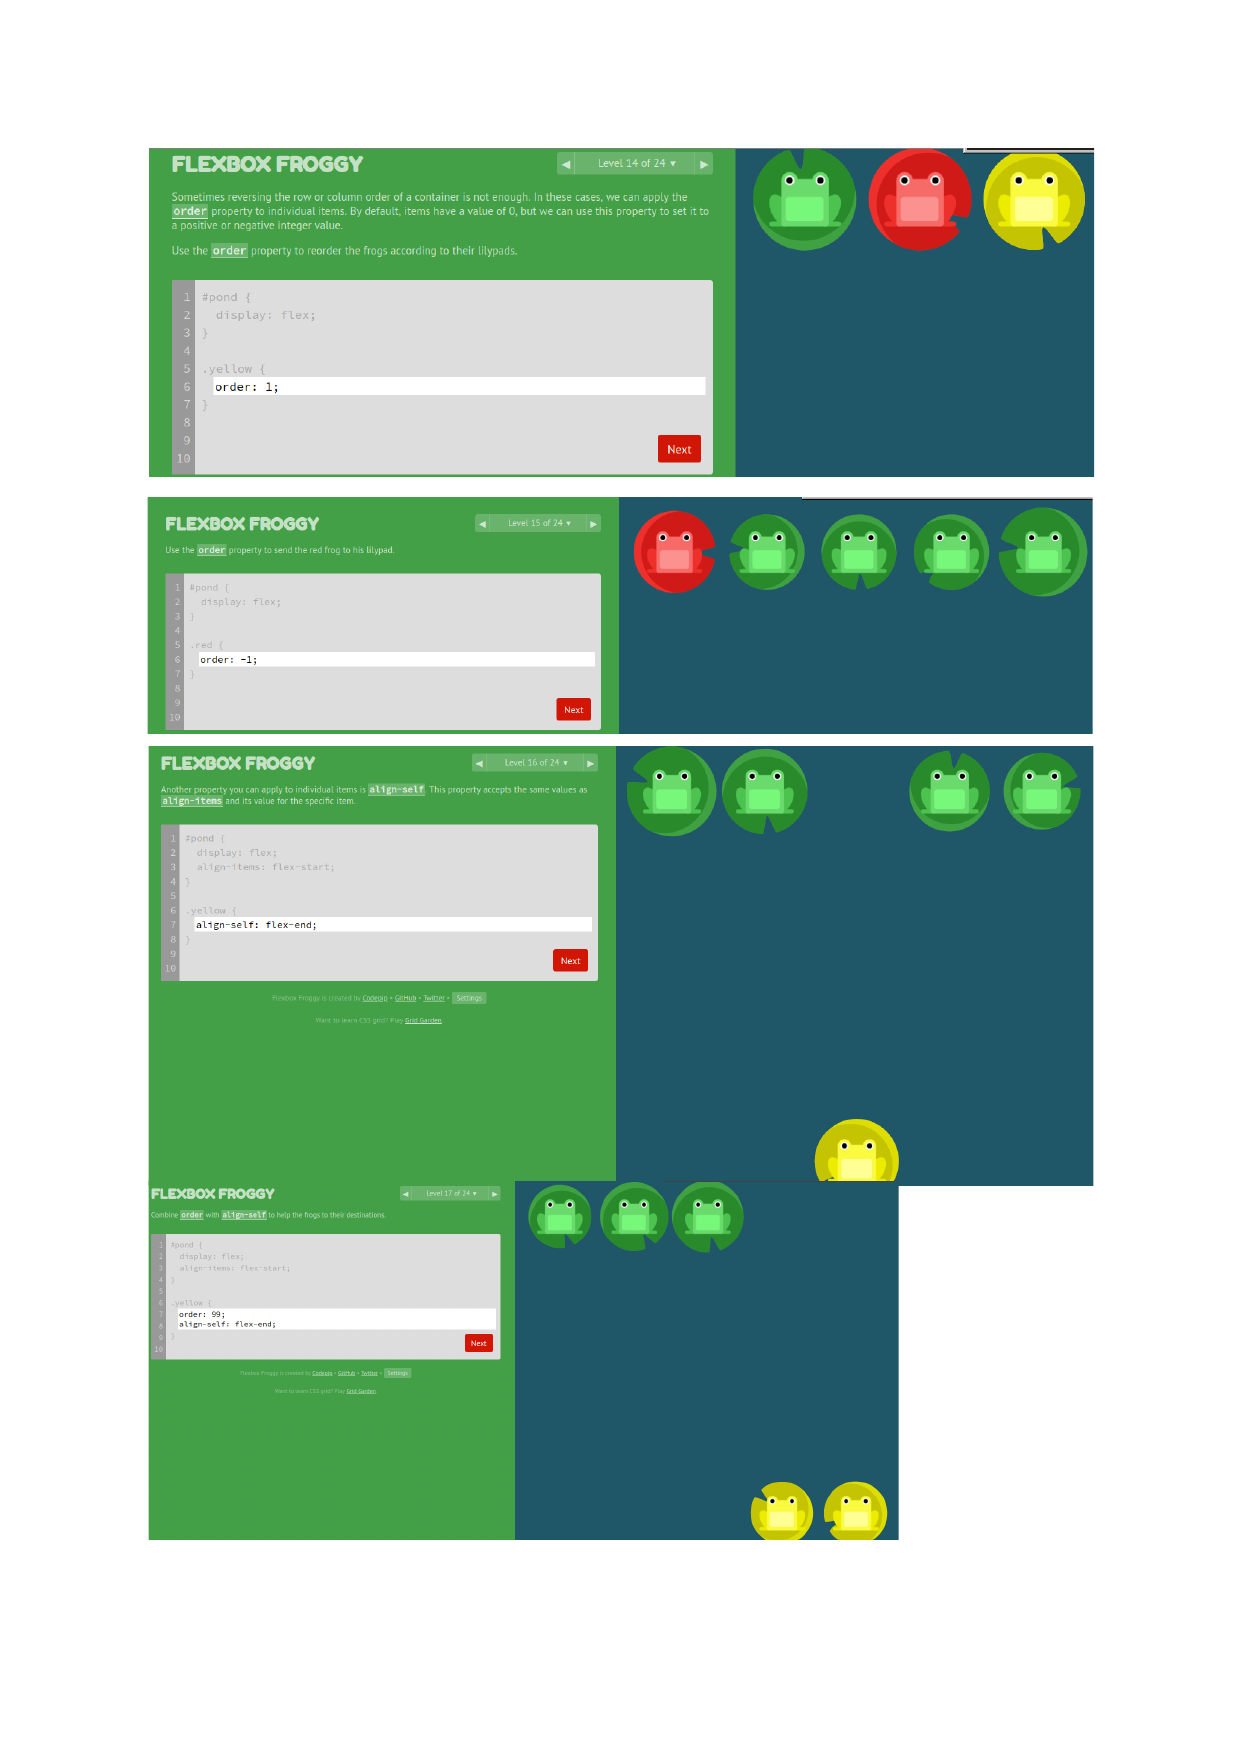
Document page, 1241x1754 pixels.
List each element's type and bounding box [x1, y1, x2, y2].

picture [147, 497, 1093, 734]
picture [148, 746, 1094, 1540]
picture [149, 148, 1095, 477]
